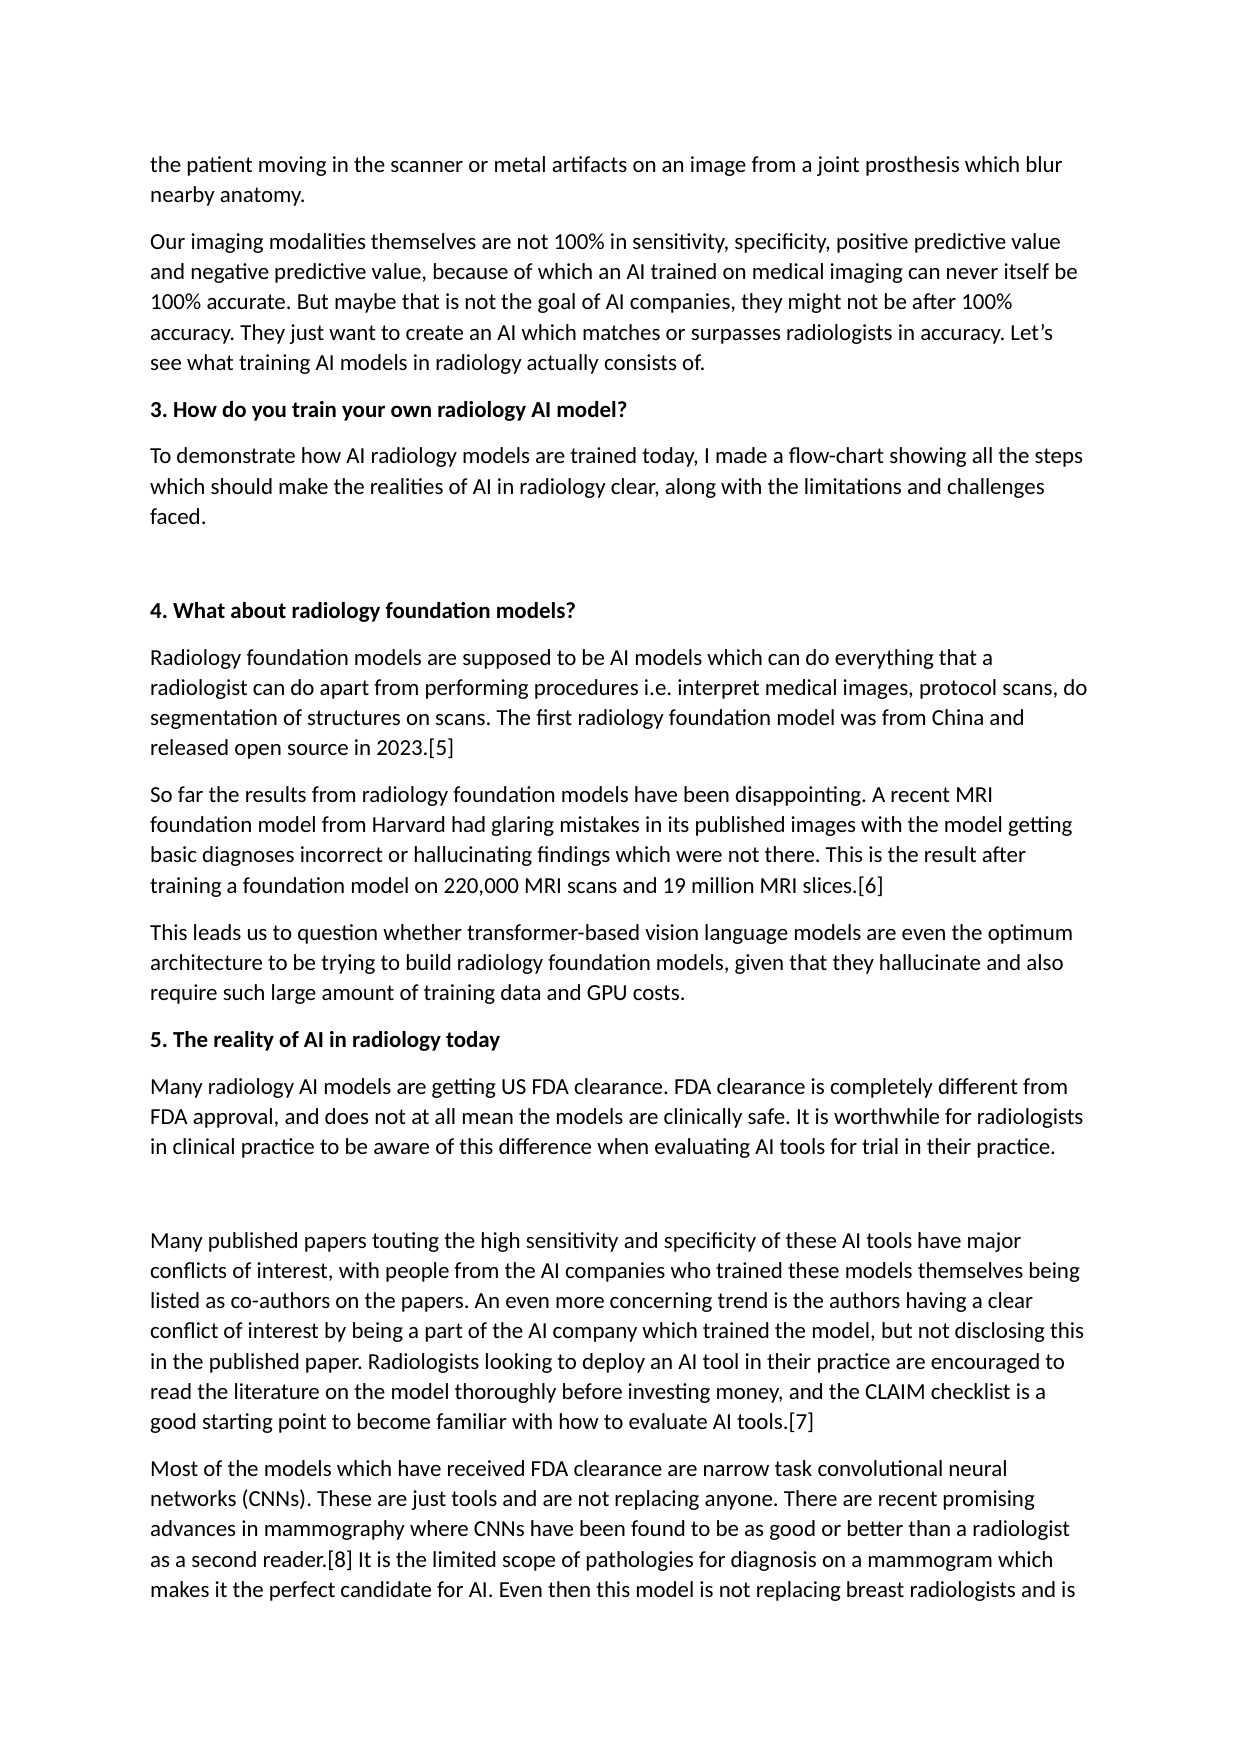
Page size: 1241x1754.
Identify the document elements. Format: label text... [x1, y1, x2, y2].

text Many published papers touting the high sensitivity and specificity of these AI tools have major conflicts of interest, with people from the AI companies who trained these models themselves being listed as co-authors on the papers. An even more concerning trend is the authors having a clear conflict of interest by being a part of the AI company which trained the model, but not disclosing this in the published paper. Radiologists looking to deploy an AI tool in their practice are encouraged to read the literature on the model thoroughly before investing money, and the CLAIM checklist is a good starting point to become familiar with how to evaluate AI tools.[7] [150, 1226, 1090, 1435]
text To demonstrate how AI radiology models are trained today, I made a flow-chart showing all the steps which should make the realities of AI in radiology clear, along with the limitations and challenges faced. [150, 442, 1090, 530]
text Many radiology AI models are getting US FDA clearance. FDA clearance is completely different from FDA approval, and does not at all mean the models are clinically safe. It is worthwhile for radiologists in clinical practice to be aware of this difference when evaluating AI tools for trial in their practice. [150, 1072, 1090, 1160]
text This leads us to question whether transformer-based vision language models are even the optimum architecture to be trying to build radiology foundation models, given that they hallucinate and also require such large amount of training data and GPU costs. [150, 918, 1090, 1006]
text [150, 150, 1090, 208]
text So far the results from radiology foundation models have been disappointing. A recent MRI foundation model from Harvard had glaring mistakes in its published images with the model getting basic diagnoses incorrect or hallucinating findings which were not there. This is the result after training a foundation model on 220,000 MRI scans and 19 million MRI slices.[6] [150, 780, 1090, 899]
text Radiology foundation models are supposed to be AI models which can do everything that a radiologist can do apart from performing procedures i.e. interpret medical images, protocol scans, do segmentation of structures on scans. The first radiology foundation model was from China and released open source in 2023.[5] [150, 643, 1090, 761]
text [150, 1454, 1090, 1603]
text 5. The reality of AI in radiology today [150, 1025, 1090, 1053]
text 4. What about radiology foundation models? [150, 596, 1090, 624]
text Our imaging modalities themselves are not 100% in sensitivity, specificity, positive predictive value and negative predictive value, because of which an AI trained on medical imaging can never itself be 100% accurate. But maybe that is not the goal of AI companies, they might not be after 100% accuracy. They just want to create an AI which matches or surpasses radiologists in accuracy. Let’s see what training AI models in radiology actually consists of. [150, 227, 1090, 376]
text 3. How do you train your own radiology AI model? [150, 395, 1090, 423]
